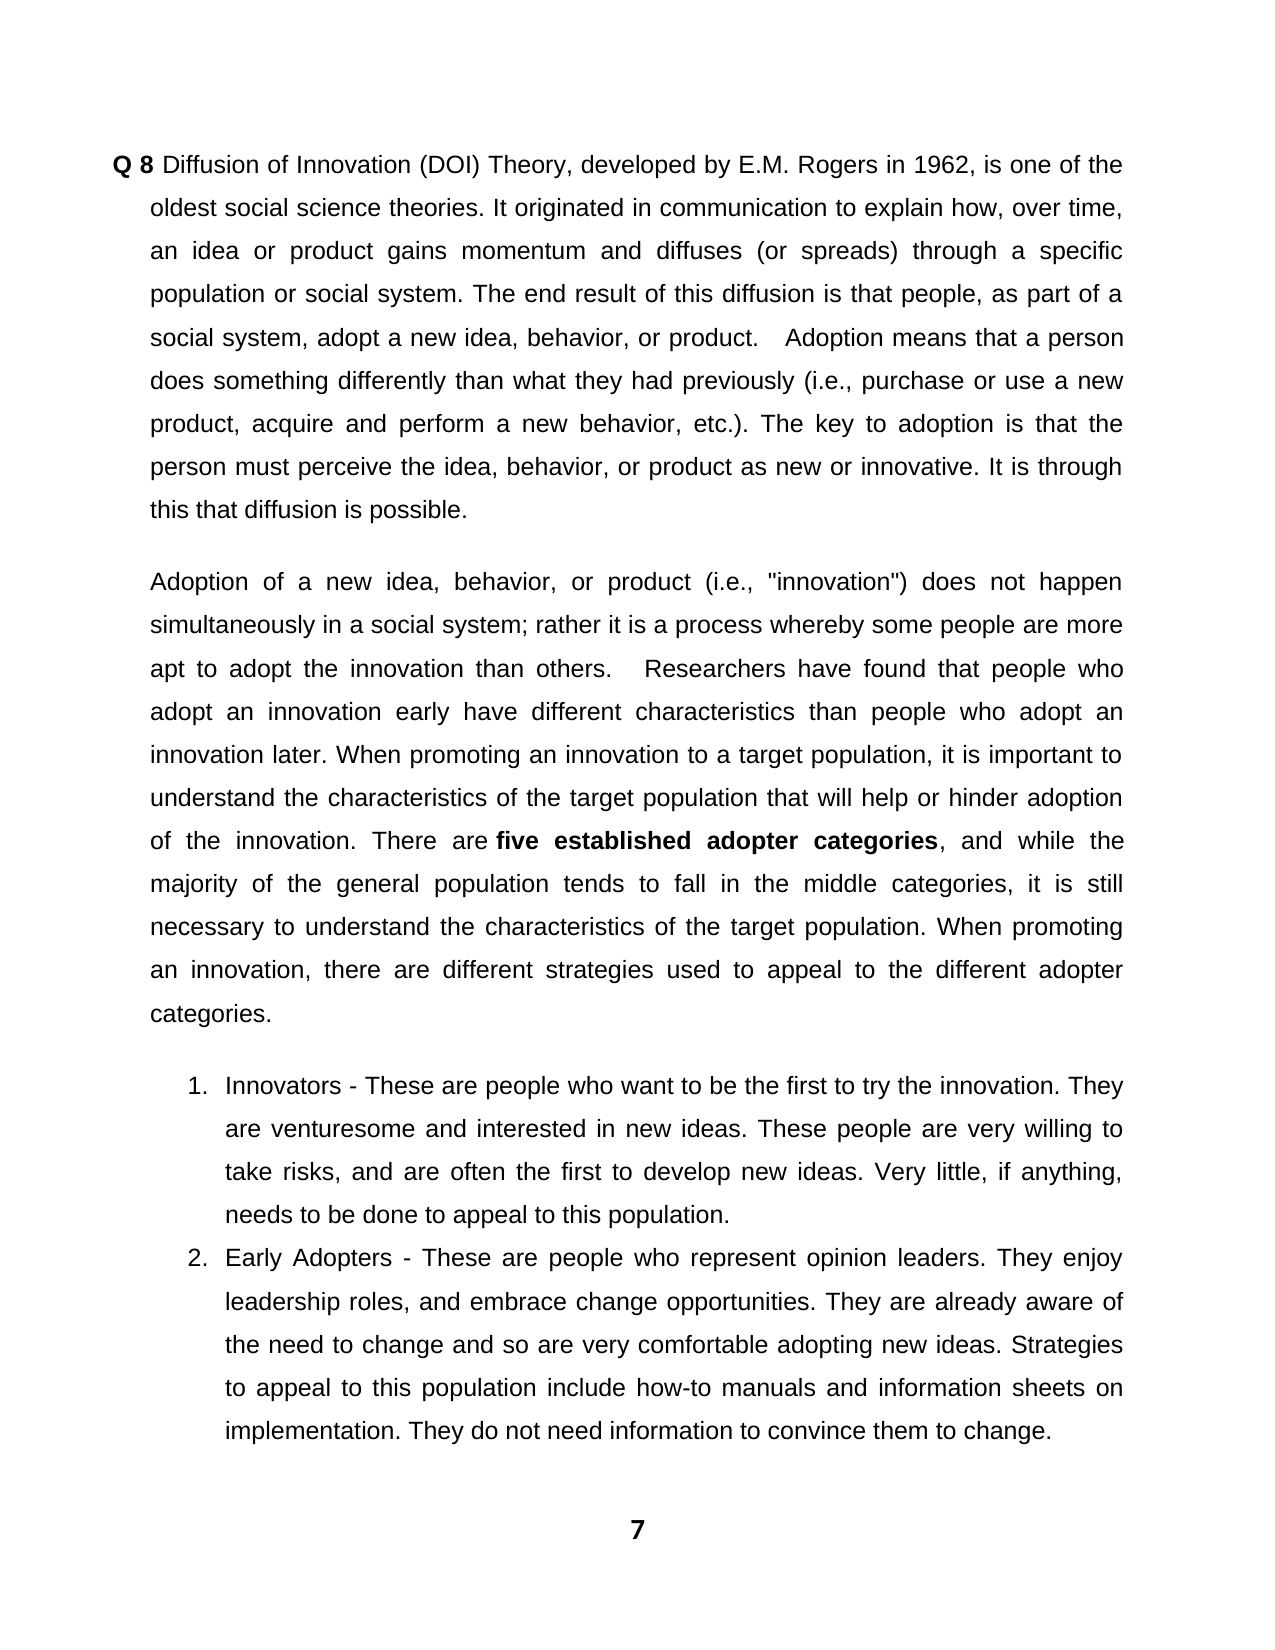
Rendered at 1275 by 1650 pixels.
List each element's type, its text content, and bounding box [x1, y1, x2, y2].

list Early Adopters - These are people who represent opinion leaders. They enjoy leadership roles, and embrace change opportunities. They are already aware of the need to change and so are very comfortable adopting new ideas. Strategies to appeal to this population include how-to manuals and information sheets on implementation. They do not need information to convince them to change. [187, 1243, 1125, 1444]
list Innovators - These are people who want to be the first to try the innovation. They are venturesome and interested in new ideas. These people are very willing to take risks, and are often the first to develop new ideas. Very little, if anything, needs to be done to appeal to this population. [187, 1071, 1125, 1229]
text Adoption of a new idea, behavior, or product (i.e., "innovation") does not happen simultaneously in a social system; rather it is a process whereby some people are more apt to adopt the innovation than others. Researchers have found that people who adopt an innovation early have different characteristics than people who adopt an innovation later. When promoting an innovation to a target population, it is important to understand the characteristics of the target population that will help or hinder adoption of the innovation. There are five established adopter categories, and while the majority of the general population tends to fall in the middle categories, it is still necessary to understand the characteristics of the target population. When promoting an innovation, there are different strategies used to appeal to the different adopter categories. [150, 567, 1125, 1027]
text Q 8 Diffusion of Innovation (DOI) Theory, developed by E.M. Rogers in 1962, is one of the oldest social science theories. It originated in communication to explain how, over time, an idea or product gains momentum and diffuses (or spreads) through a specific population or social system. The end result of this diffusion is that people, as part of a social system, adopt a new idea, behavior, or product. Adoption means that a person does something differently than what they had previously (i.e., purchase or use a new product, acquire and perform a new behavior, etc.). The key to adoption is that the person must perceive the idea, behavior, or product as new or innovative. It is through this that diffusion is possible. [112, 150, 1125, 524]
